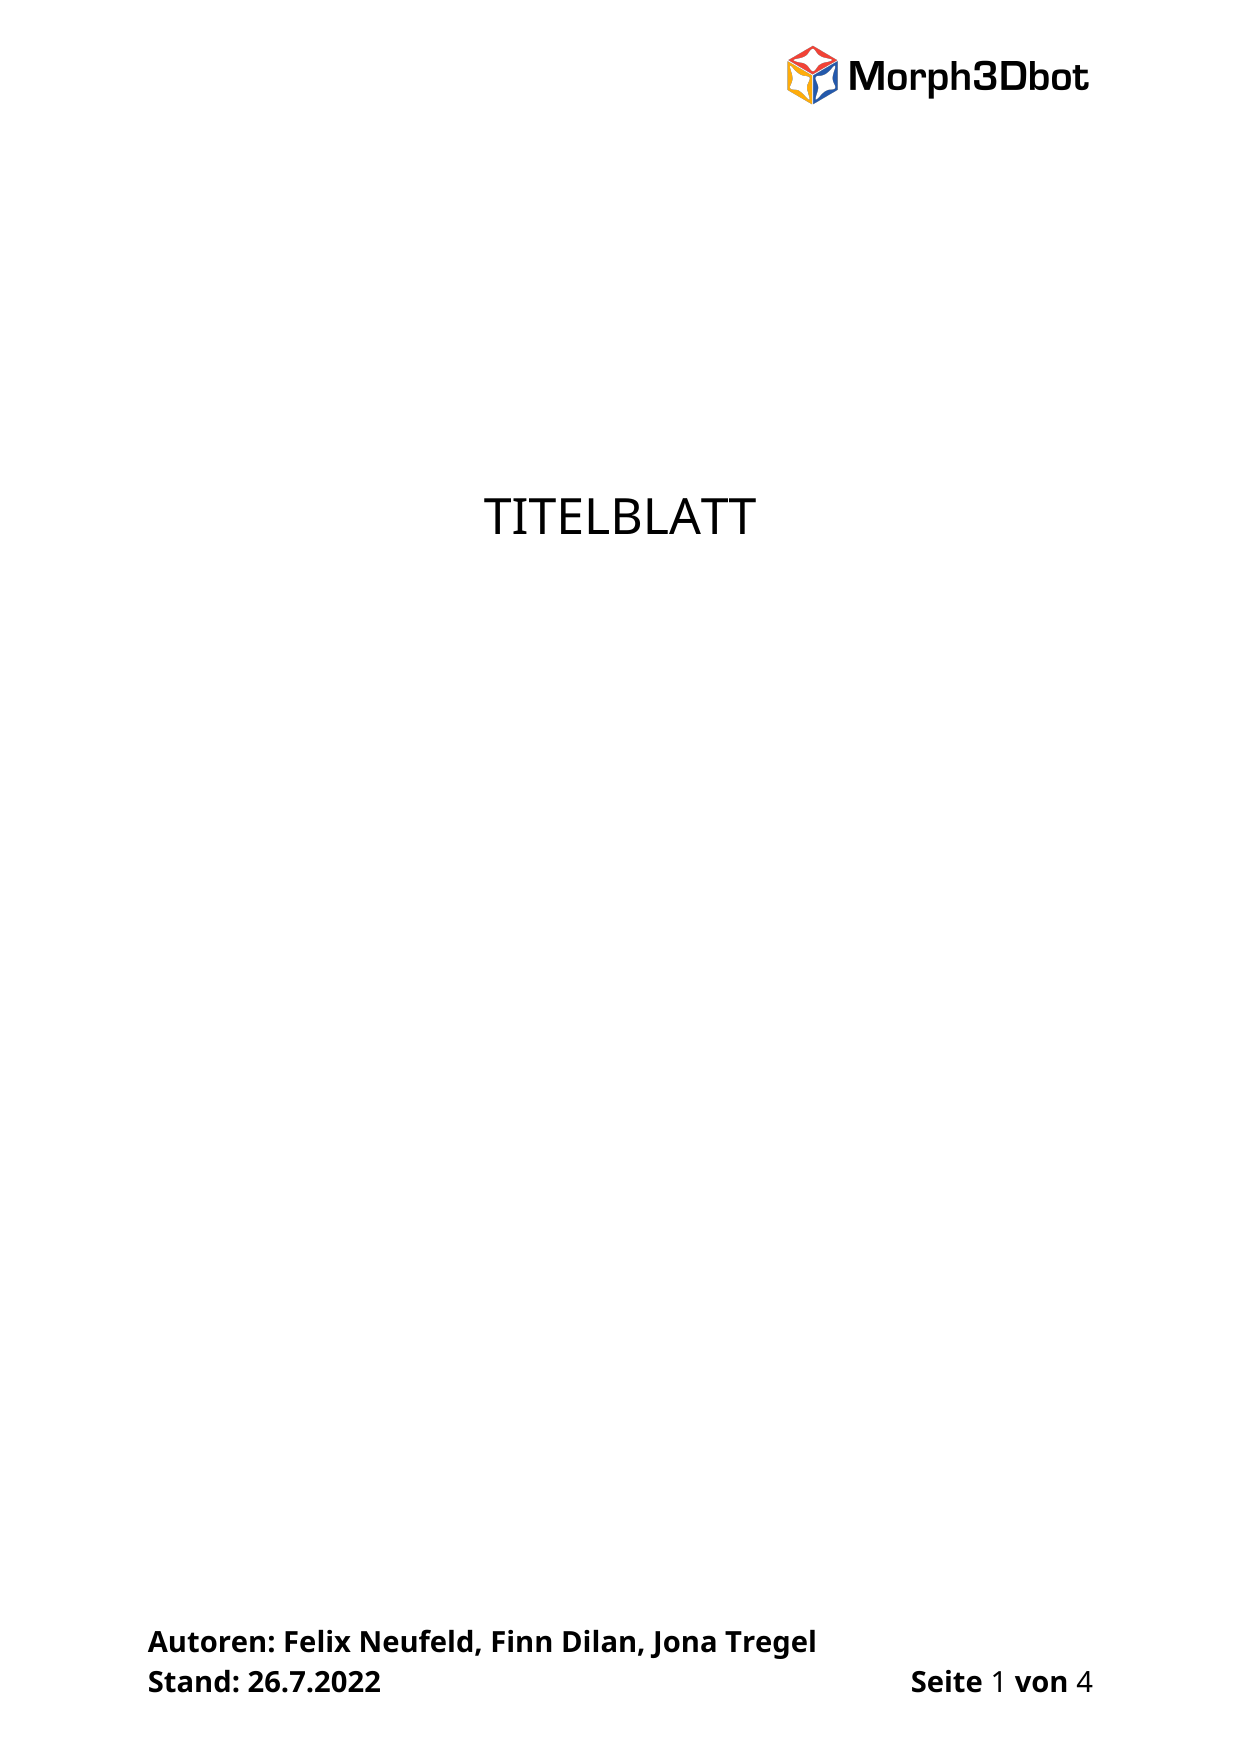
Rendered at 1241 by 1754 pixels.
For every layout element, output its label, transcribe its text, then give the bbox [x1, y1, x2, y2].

picture [783, 45, 1093, 105]
text TITELBLATT [148, 481, 1093, 549]
